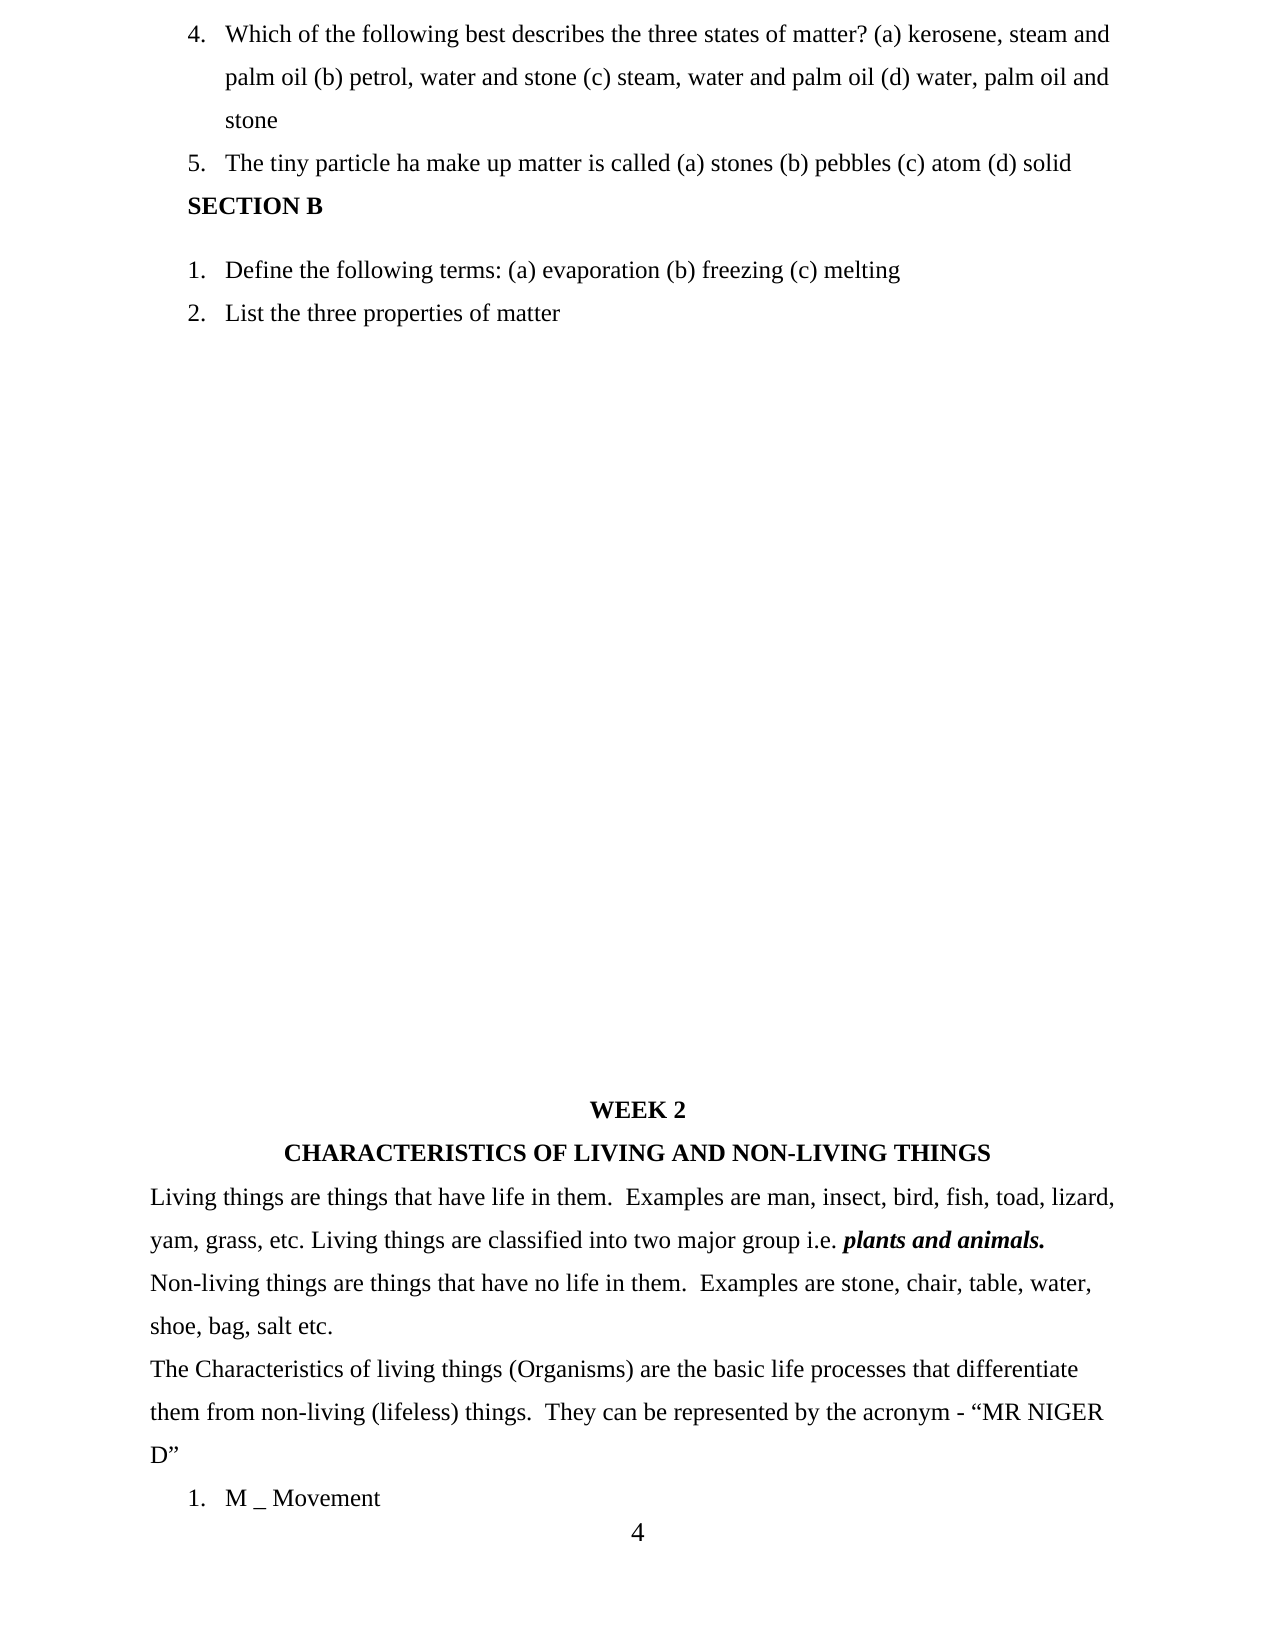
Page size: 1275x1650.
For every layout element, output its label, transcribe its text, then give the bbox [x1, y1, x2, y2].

text WEEK 2 [150, 1095, 1125, 1124]
list Which of the following best describes the three states of matter? (a) kerosene, steam and palm oil (b) petrol, water and stone (c) steam, water and palm oil (d) water, palm oil and stone [187, 19, 1125, 134]
list List the three properties of matter [187, 298, 1125, 327]
text Living things are things that have life in them. Examples are man, insect, bird, fish, toad, lizard, yam, grass, etc. Living things are classified into two major group i.e. plants and animals. [150, 1182, 1125, 1253]
list M _ Movement [187, 1483, 1125, 1512]
text Non-living things are things that have no life in them. Examples are stone, chair, table, water, shoe, bag, salt etc. [150, 1268, 1125, 1340]
text The Characteristics of living things (Organisms) are the basic life processes that differentiate them from non-living (lifeless) things. They can be represented by the acronym - “MR NIGER D” [150, 1354, 1125, 1469]
list Define the following terms: (a) evaporation (b) freezing (c) melting [187, 255, 1125, 284]
text CHARACTERISTICS OF LIVING AND NON-LIVING THINGS [150, 1138, 1125, 1167]
list The tiny particle ha make up matter is called (a) stones (b) pebbles (c) atom (d) solid [187, 148, 1125, 177]
text SECTION B [187, 191, 1125, 220]
